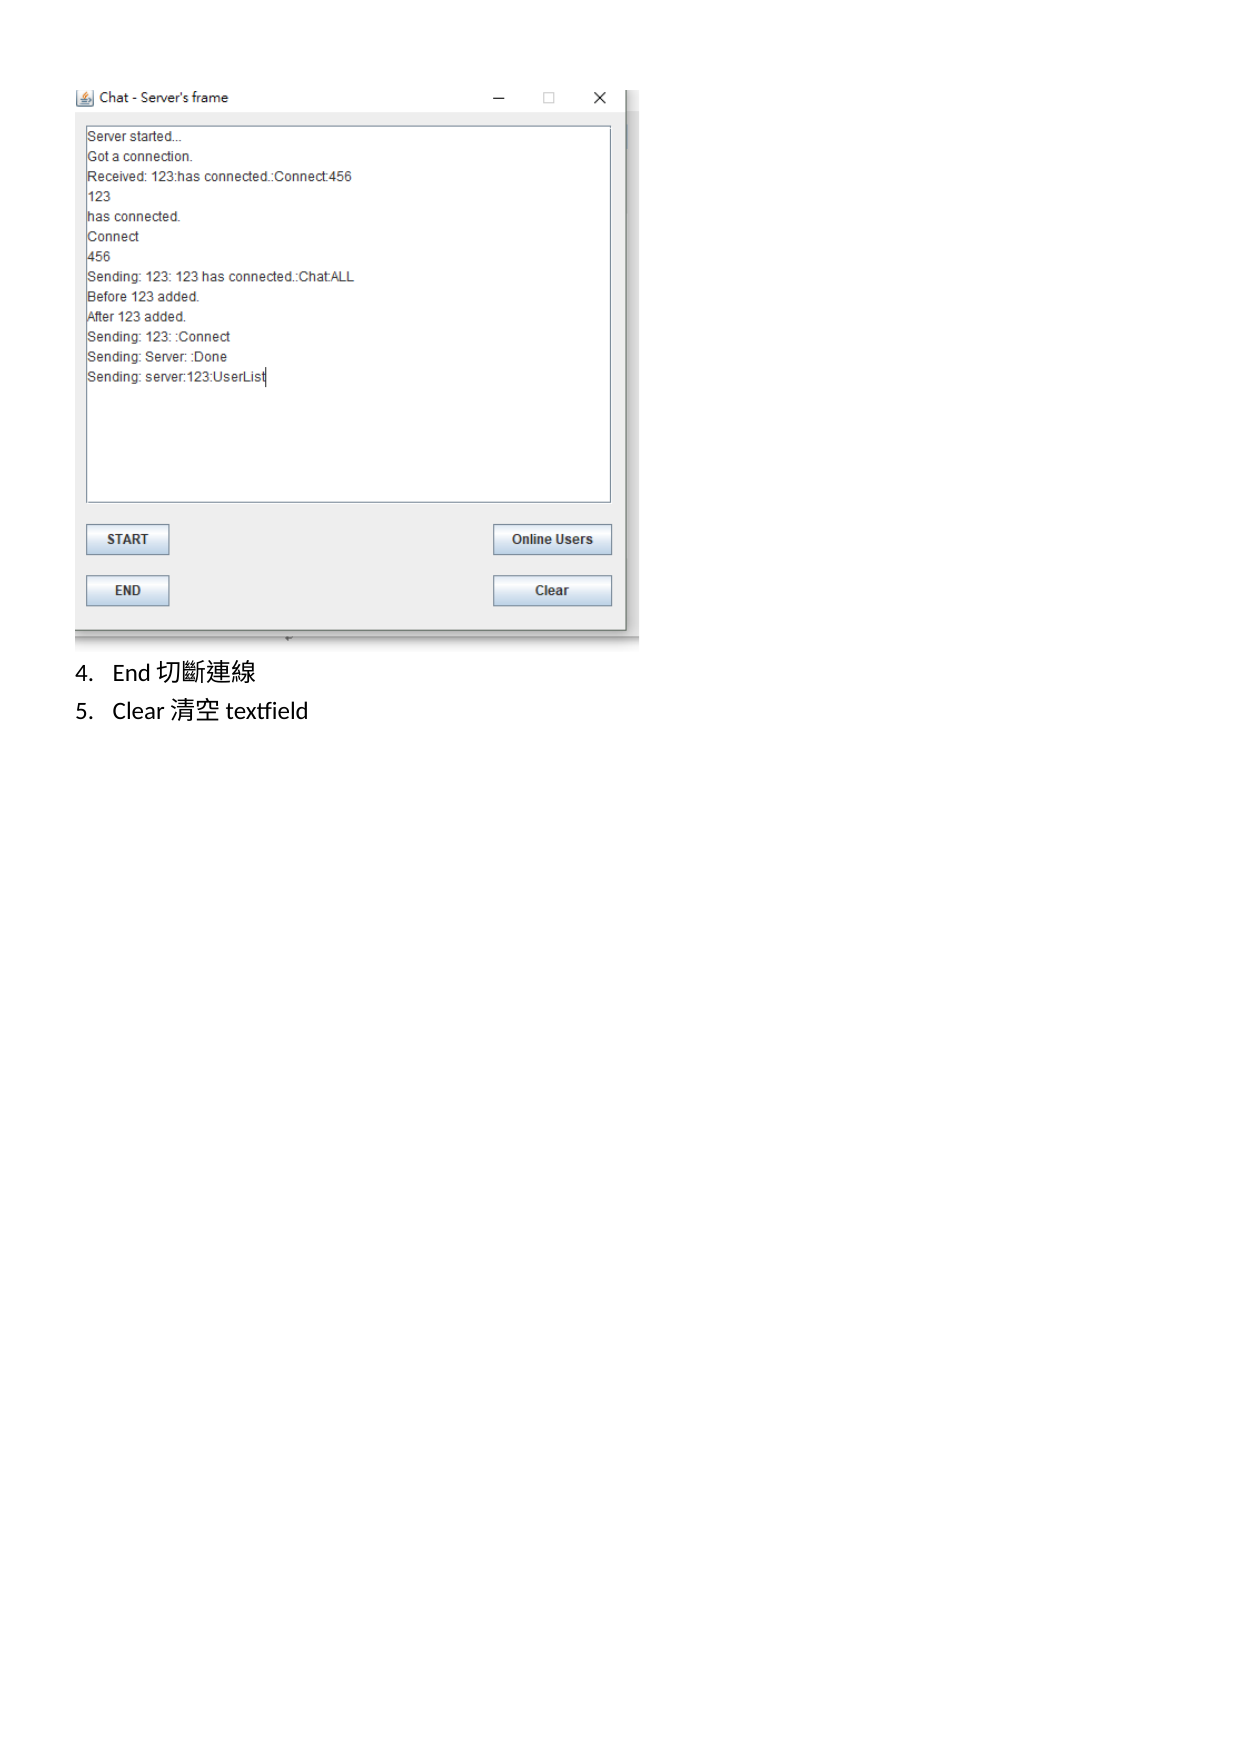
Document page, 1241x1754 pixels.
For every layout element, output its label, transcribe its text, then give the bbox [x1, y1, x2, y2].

list End 切斷連線 [75, 652, 1165, 689]
list Clear 清空textfield [75, 689, 1165, 727]
picture [75, 90, 640, 652]
